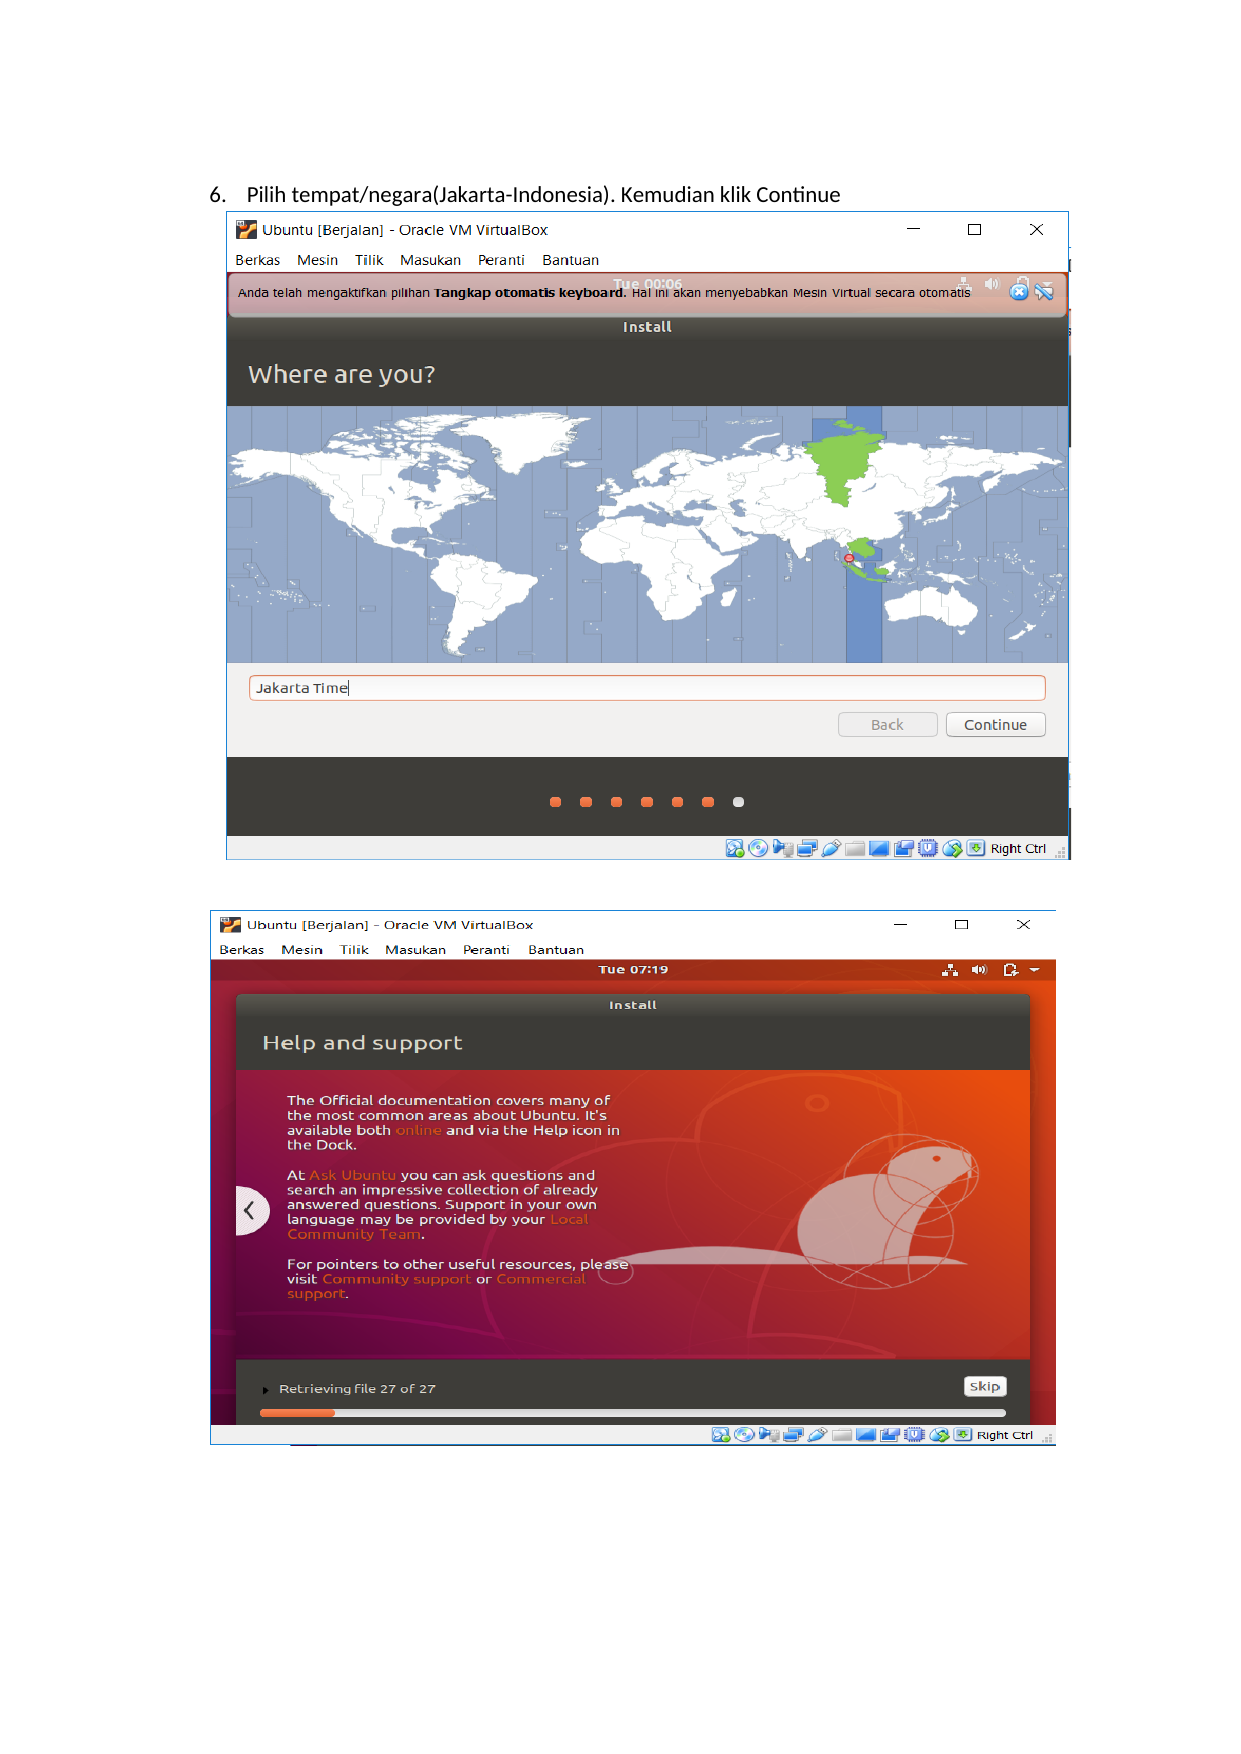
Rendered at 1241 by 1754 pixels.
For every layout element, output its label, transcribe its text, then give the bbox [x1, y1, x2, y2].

list Pilih tempat/negara(Jakarta-Indonesia). Kemudian klik Continue [209, 180, 1090, 208]
picture [225, 210, 1072, 860]
picture [209, 908, 1056, 1446]
